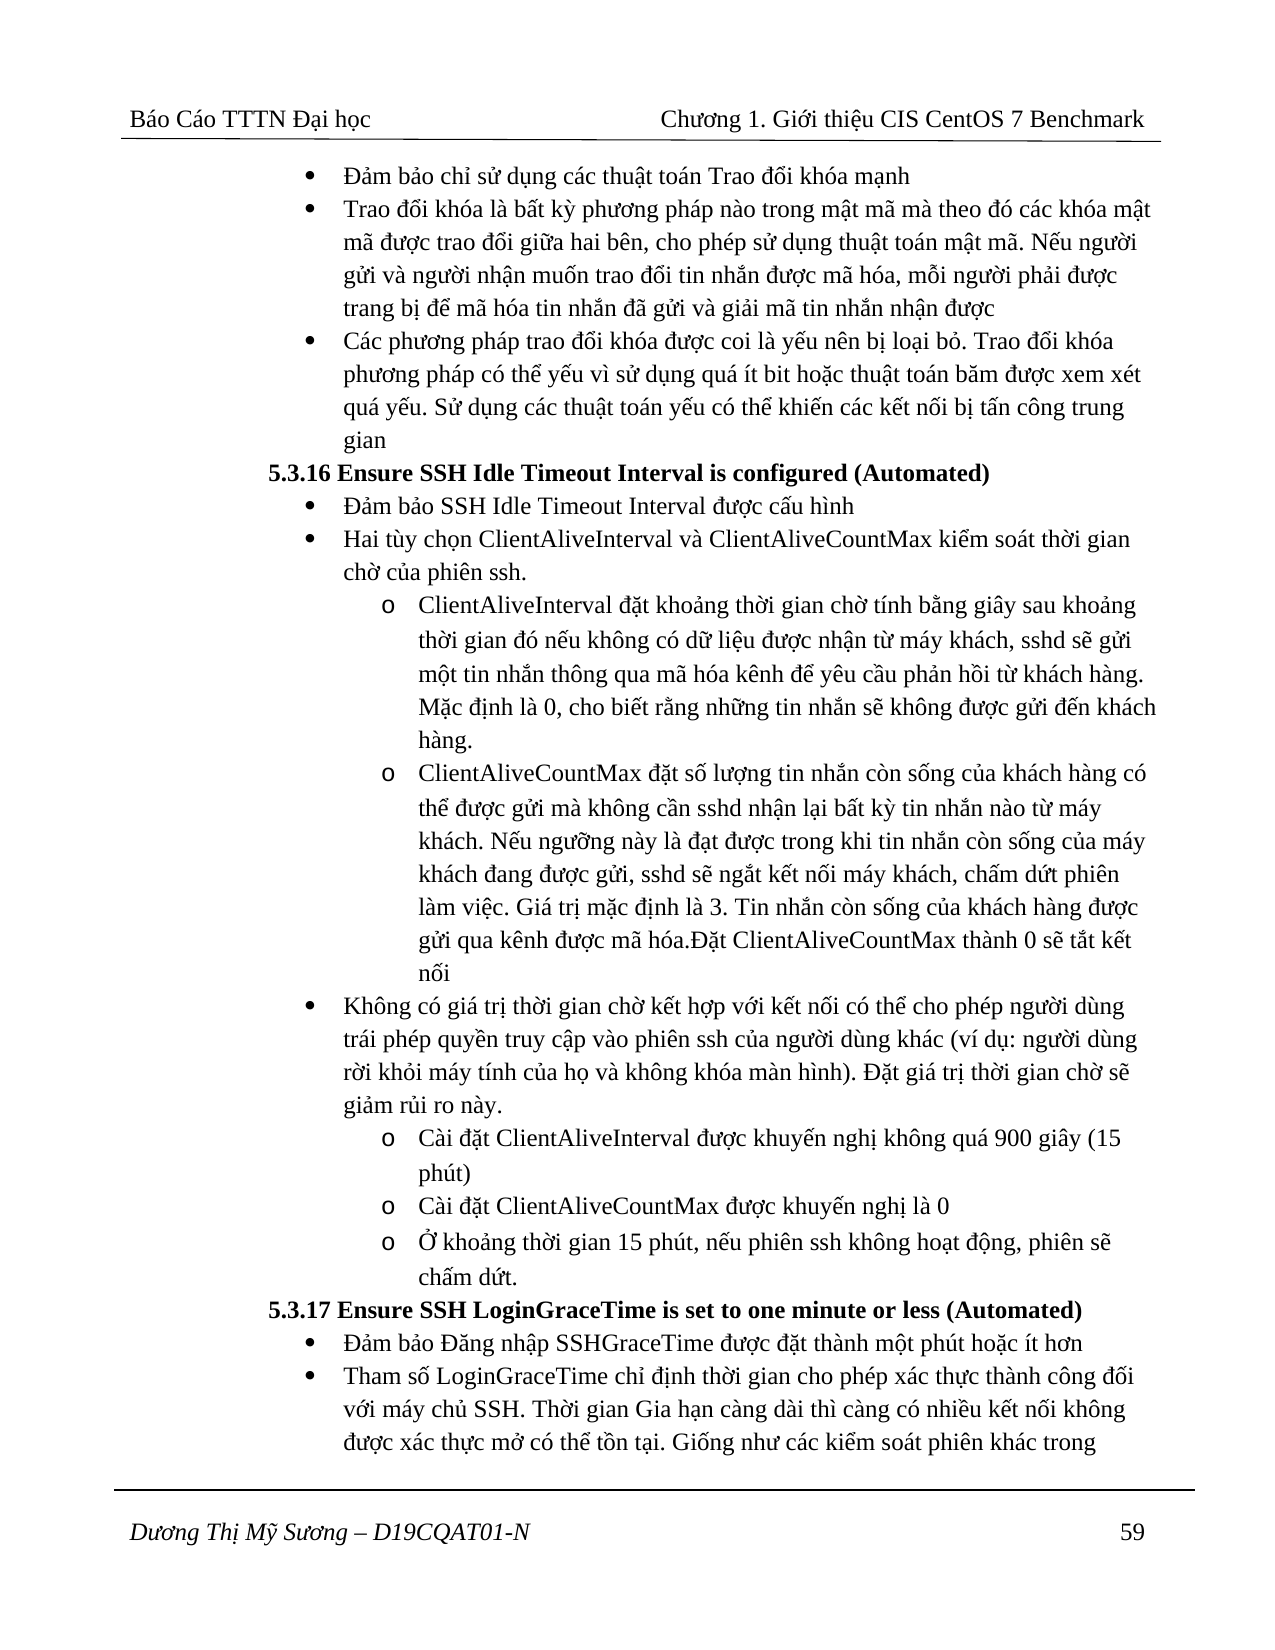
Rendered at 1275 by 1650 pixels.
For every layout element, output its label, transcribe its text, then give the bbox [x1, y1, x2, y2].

list Các phương pháp trao đổi khóa được coi là yếu nên bị loại bỏ. Trao đổi khóa phương pháp có thể yếu vì sử dụng quá ít bit hoặc thuật toán băm được xem xét quá yếu. Sử dụng các thuật toán yếu có thể khiến các kết nối bị tấn công trung gian [306, 326, 1157, 454]
list Cài đặt ClientAliveCountMax được khuyến nghị là 0 [381, 1191, 1157, 1222]
list Trao đổi khóa là bất kỳ phương pháp nào trong mật mã mà theo đó các khóa mật mã được trao đổi giữa hai bên, cho phép sử dụng thuật toán mật mã. Nếu người gửi và người nhận muốn trao đổi tin nhắn được mã hóa, mỗi người phải được trang bị để mã hóa tin nhắn đã gửi và giải mã tin nhắn nhận được [306, 194, 1157, 322]
list Hai tùy chọn ClientAliveInterval và ClientAliveCountMax kiểm soát thời gian chờ của phiên ssh. [306, 524, 1157, 586]
text 5.3.17 Ensure SSH LoginGraceTime is set to one minute or less (Automated) [193, 1295, 1157, 1323]
list Đảm bảo chỉ sử dụng các thuật toán Trao đổi khóa mạnh [306, 161, 1157, 190]
list Cài đặt ClientAliveInterval được khuyến nghị không quá 900 giây (15 phút) [381, 1123, 1157, 1187]
list Đảm bảo Đăng nhập SSHGraceTime được đặt thành một phút hoặc ít hơn [306, 1328, 1157, 1356]
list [306, 1361, 1157, 1456]
list Ở khoảng thời gian 15 phút, nếu phiên ssh không hoạt động, phiên sẽ chấm dứt. [381, 1227, 1157, 1290]
list Không có giá trị thời gian chờ kết hợp với kết nối có thể cho phép người dùng trái phép quyền truy cập vào phiên ssh của người dùng khác (ví dụ: người dùng rời khỏi máy tính của họ và không khóa màn hình). Đặt giá trị thời gian chờ sẽ giảm rủi ro này. [306, 991, 1157, 1119]
list ClientAliveCountMax đặt số lượng tin nhắn còn sống của khách hàng có thể được gửi mà không cần sshd nhận lại bất kỳ tin nhắn nào từ máy khách. Nếu ngưỡng này là đạt được trong khi tin nhắn còn sống của máy khách đang được gửi, sshd sẽ ngắt kết nối máy khách, chấm dứt phiên làm việc. Giá trị mặc định là 3. Tin nhắn còn sống của khách hàng được gửi qua kênh được mã hóa.Đặt ClientAliveCountMax thành 0 sẽ tắt kết nối [381, 758, 1157, 987]
list ClientAliveInterval đặt khoảng thời gian chờ tính bằng giây sau khoảng thời gian đó nếu không có dữ liệu được nhận từ máy khách, sshd sẽ gửi một tin nhắn thông qua mã hóa kênh để yêu cầu phản hồi từ khách hàng. Mặc định là 0, cho biết rằng những tin nhắn sẽ không được gửi đến khách hàng. [381, 591, 1157, 753]
list Đảm bảo SSH Idle Timeout Interval được cấu hình [306, 491, 1157, 520]
text 5.3.16 Ensure SSH Idle Timeout Interval is configured (Automated) [193, 458, 1157, 487]
